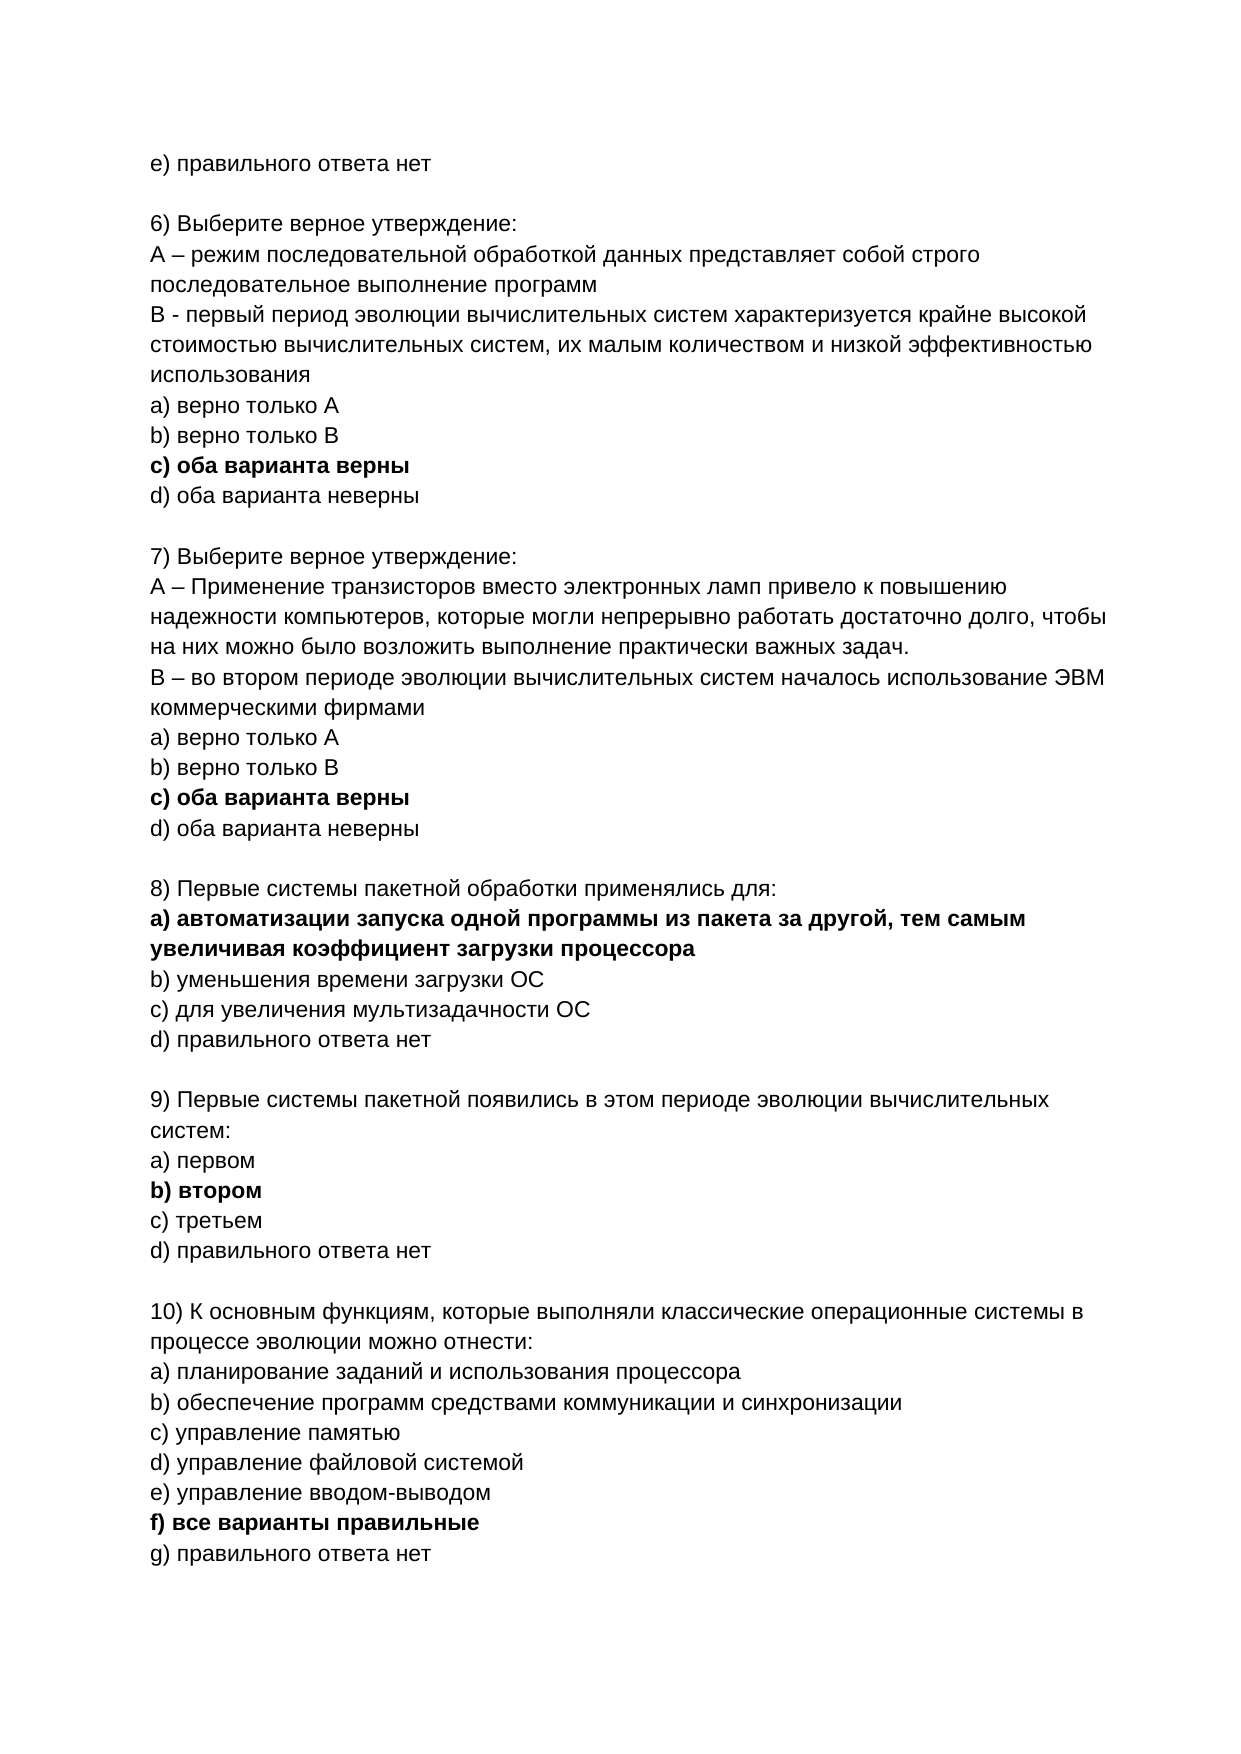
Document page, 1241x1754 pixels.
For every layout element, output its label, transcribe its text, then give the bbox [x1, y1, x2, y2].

text 7) Выберите верное утверждение: [150, 543, 1124, 569]
text d) правильного ответа нет [150, 1237, 1124, 1264]
text c) третьем [150, 1207, 1124, 1234]
text a) автоматизации запуска одной программы из пакета за другой, тем самым увеличивая коэффициент загрузки процессора [150, 905, 1124, 962]
text А – режим последовательной обработкой данных представляет собой строго последовательное выполнение программ [150, 241, 1124, 297]
text c) управление памятью [150, 1419, 1124, 1445]
text 10) К основным функциям, которые выполняли классические операционные системы в процессе эволюции можно отнести: [150, 1298, 1124, 1354]
text a) планирование заданий и использования процессора [150, 1358, 1124, 1385]
text B – во втором периоде эволюции вычислительных систем началось использование ЭВМ коммерческими фирмами [150, 663, 1124, 720]
text c) для увеличения мультизадачности ОС [150, 996, 1124, 1022]
text c) оба варианта верны [150, 784, 1124, 811]
text 9) Первые системы пакетной появились в этом периоде эволюции вычислительных систем: [150, 1086, 1124, 1143]
text e) управление вводом-выводом [150, 1479, 1124, 1506]
text f) все варианты правильные [150, 1509, 1124, 1536]
text b) обеспечение программ средствами коммуникации и синхронизации [150, 1388, 1124, 1415]
text a) первом [150, 1147, 1124, 1173]
text 6) Выберите верное утверждение: [150, 210, 1124, 237]
text 8) Первые системы пакетной обработки применялись для: [150, 875, 1124, 901]
text А – Применение транзисторов вместо электронных ламп привело к повышению надежности компьютеров, которые могли непрерывно работать достаточно долго, чтобы на них можно было возложить выполнение практически важных задач. [150, 573, 1124, 660]
text g) правильного ответа нет [150, 1539, 1124, 1566]
text a) верно только А [150, 724, 1124, 750]
text b) верно только B [150, 422, 1124, 448]
text B - первый период эволюции вычислительных систем характеризуется крайне высокой стоимостью вычислительных систем, их малым количеством и низкой эффективностью использования [150, 301, 1124, 388]
text e) правильного ответа нет [150, 150, 1124, 176]
text a) верно только А [150, 392, 1124, 418]
text d) управление файловой системой [150, 1449, 1124, 1475]
text b) уменьшения времени загрузки ОС [150, 966, 1124, 992]
text d) оба варианта неверны [150, 482, 1124, 509]
text b) верно только B [150, 754, 1124, 781]
text c) оба варианта верны [150, 452, 1124, 478]
text b) втором [150, 1177, 1124, 1203]
text d) оба варианта неверны [150, 814, 1124, 841]
text d) правильного ответа нет [150, 1026, 1124, 1052]
